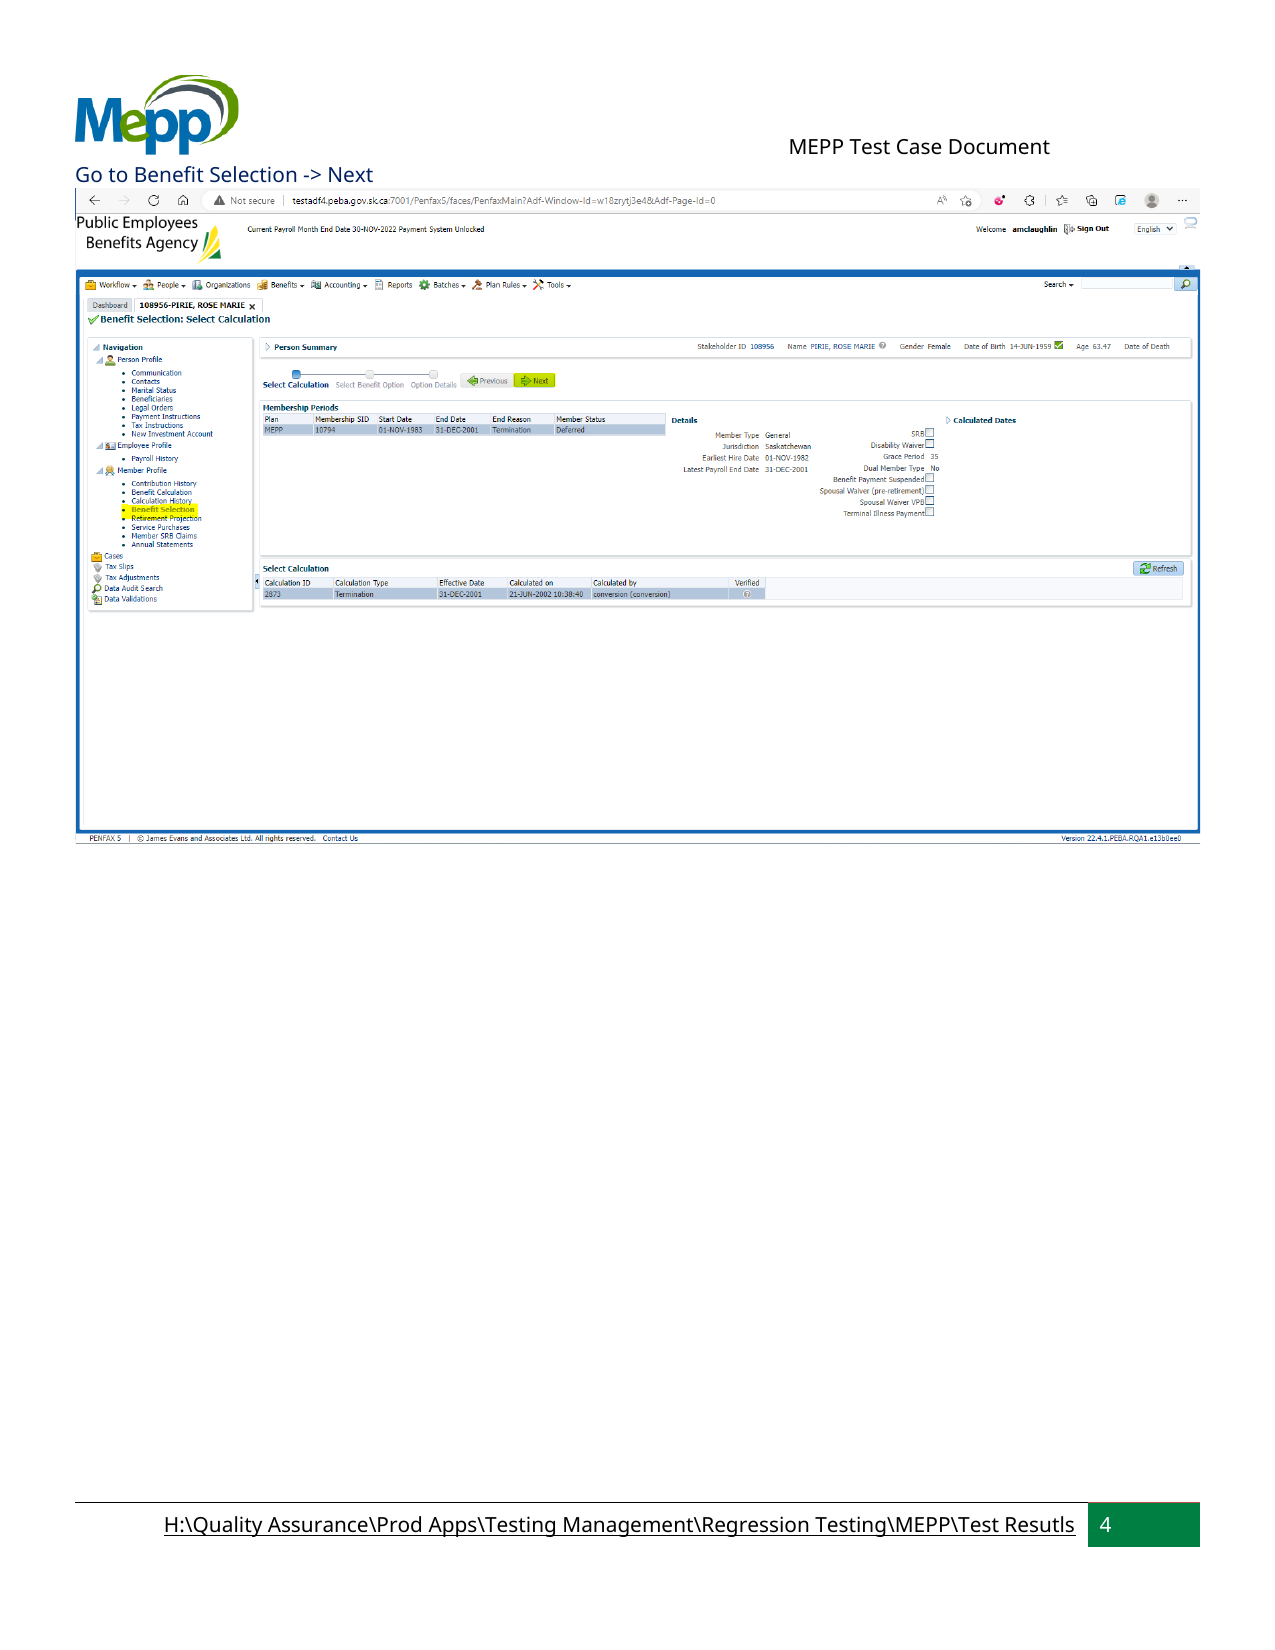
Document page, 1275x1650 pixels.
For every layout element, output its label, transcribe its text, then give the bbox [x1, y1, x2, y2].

text Go to Benefit Selection -> Next [75, 160, 1200, 188]
picture [75, 75, 239, 155]
picture [75, 188, 1200, 844]
